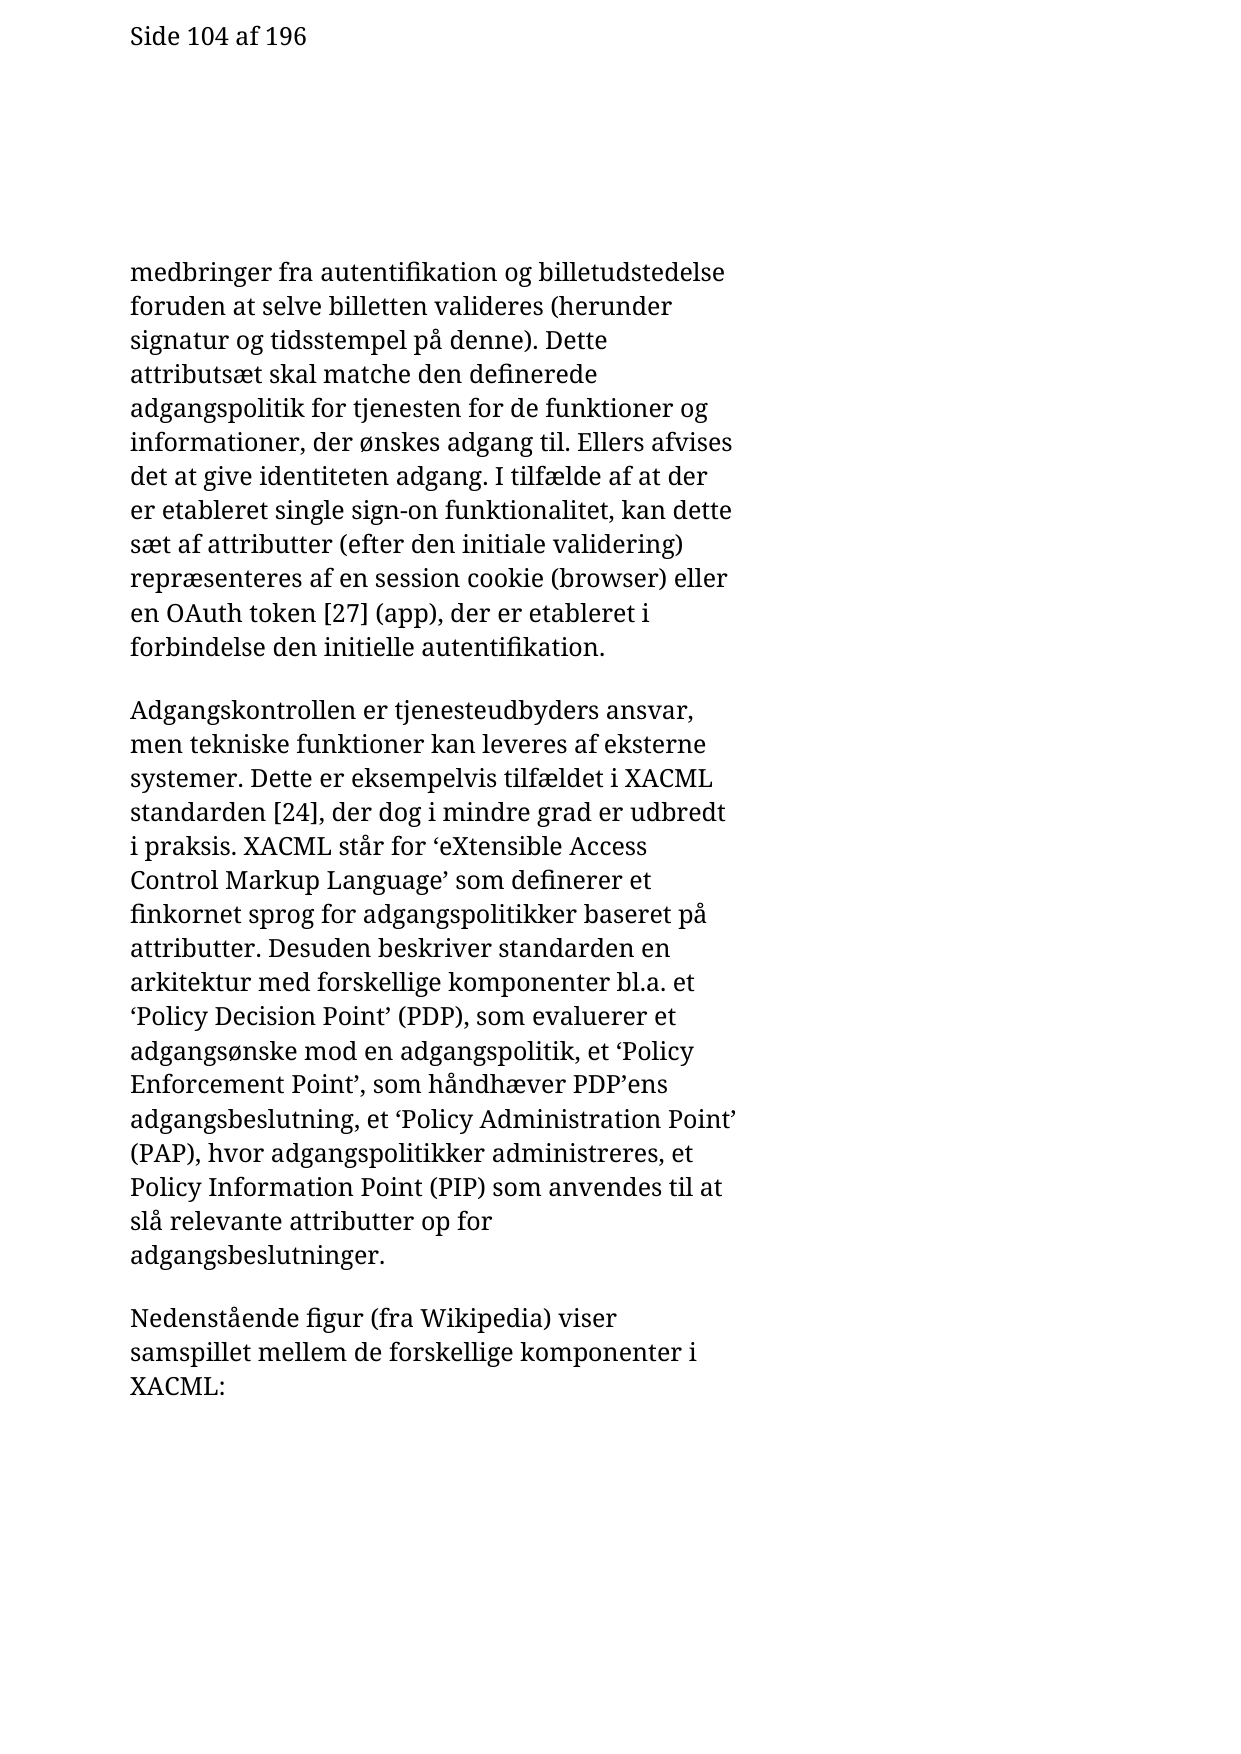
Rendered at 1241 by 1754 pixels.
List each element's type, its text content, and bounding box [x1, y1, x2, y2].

text Nedenstående figur (fra Wikipedia) viser samspillet mellem de forskellige komponenter i XACML: [130, 1301, 738, 1403]
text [130, 254, 738, 663]
text Adgangskontrollen er tjenesteudbyders ansvar, men tekniske funktioner kan leveres af eksterne systemer. Dette er eksempelvis tilfældet i XACML standarden [24], der dog i mindre grad er udbredt i praksis. XACML står for ‘eXtensible Access Control Markup Language’ som definerer et finkornet sprog for adgangspolitikker baseret på attributter. Desuden beskriver standarden en arkitektur med forskellige komponenter bl.a. et ‘Policy Decision Point’ (PDP), som evaluerer et adgangsønske mod en adgangspolitik, et ‘Policy Enforcement Point’, som håndhæver PDP’ens adgangsbeslutning, et ‘Policy Administration Point’ (PAP), hvor adgangspolitikker administreres, et Policy Information Point (PIP) som anvendes til at slå relevante attributter op for adgangsbeslutninger. [130, 692, 738, 1272]
